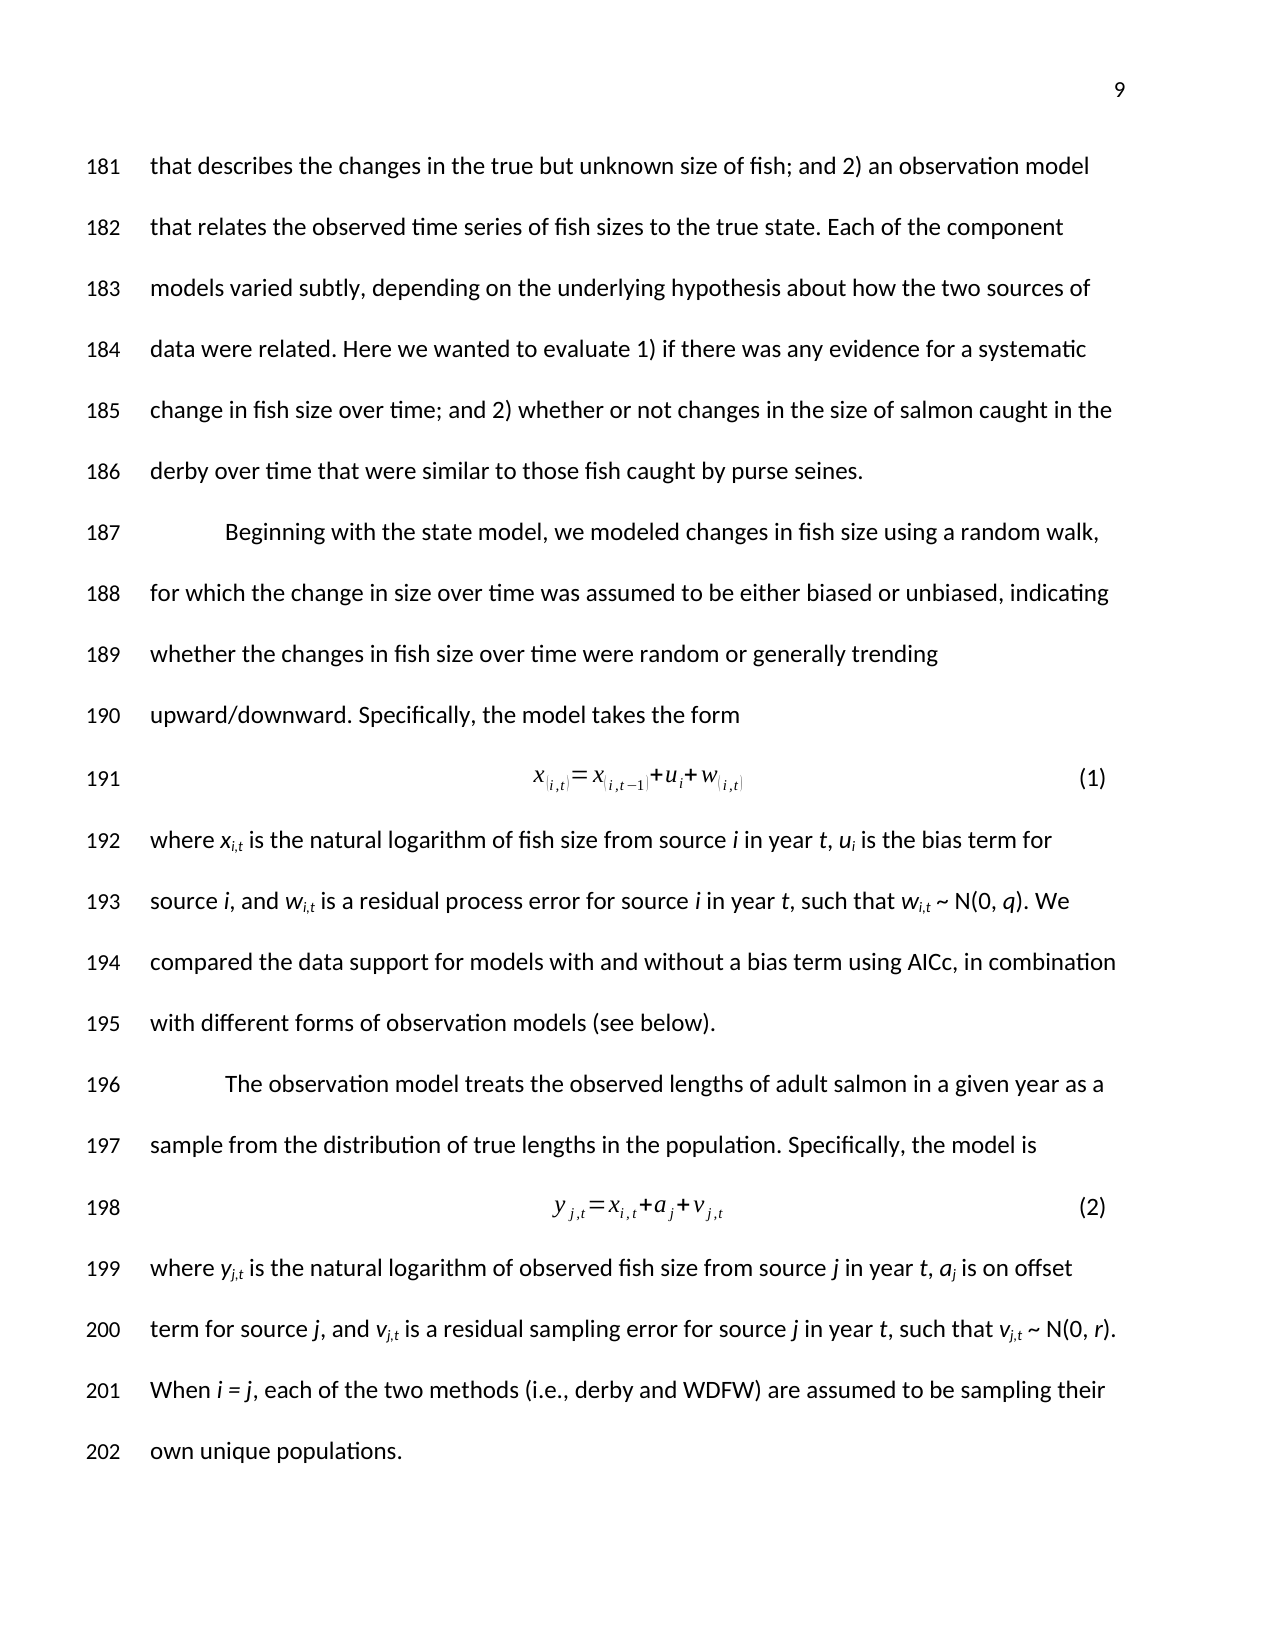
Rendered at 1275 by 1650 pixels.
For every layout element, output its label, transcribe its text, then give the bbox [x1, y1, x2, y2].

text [150, 150, 1125, 486]
text where xi,t is the natural logarithm of fish size from source i in year t, ui is the bias term for source i, and wi,t is a residual process error for source i in year t, such that wi,t ~ N(0, q). We compared the data support for models with and without a bias term using AICc, in combination with different forms of observation models (see below). [150, 824, 1125, 1038]
text (2) [150, 1190, 1125, 1222]
text The observation model treats the observed lengths of adult salmon in a given year as a sample from the distribution of true lengths in the population. Specifically, the model is [150, 1068, 1125, 1160]
text Beginning with the state model, we modeled changes in fish size using a random walk, for which the change in size over time was assumed to be either biased or unbiased, indicating whether the changes in fish size over time were random or generally trending upward/downward. Specifically, the model takes the form [150, 516, 1125, 730]
text (1) [150, 760, 1125, 794]
text where yj,t is the natural logarithm of observed fish size from source j in year t, aj is on offset term for source j, and vj,t is a residual sampling error for source j in year t, such that vj,t ~ N(0, r). When i = j, each of the two methods (i.e., derby and WDFW) are assumed to be sampling their own unique populations. [150, 1252, 1125, 1466]
